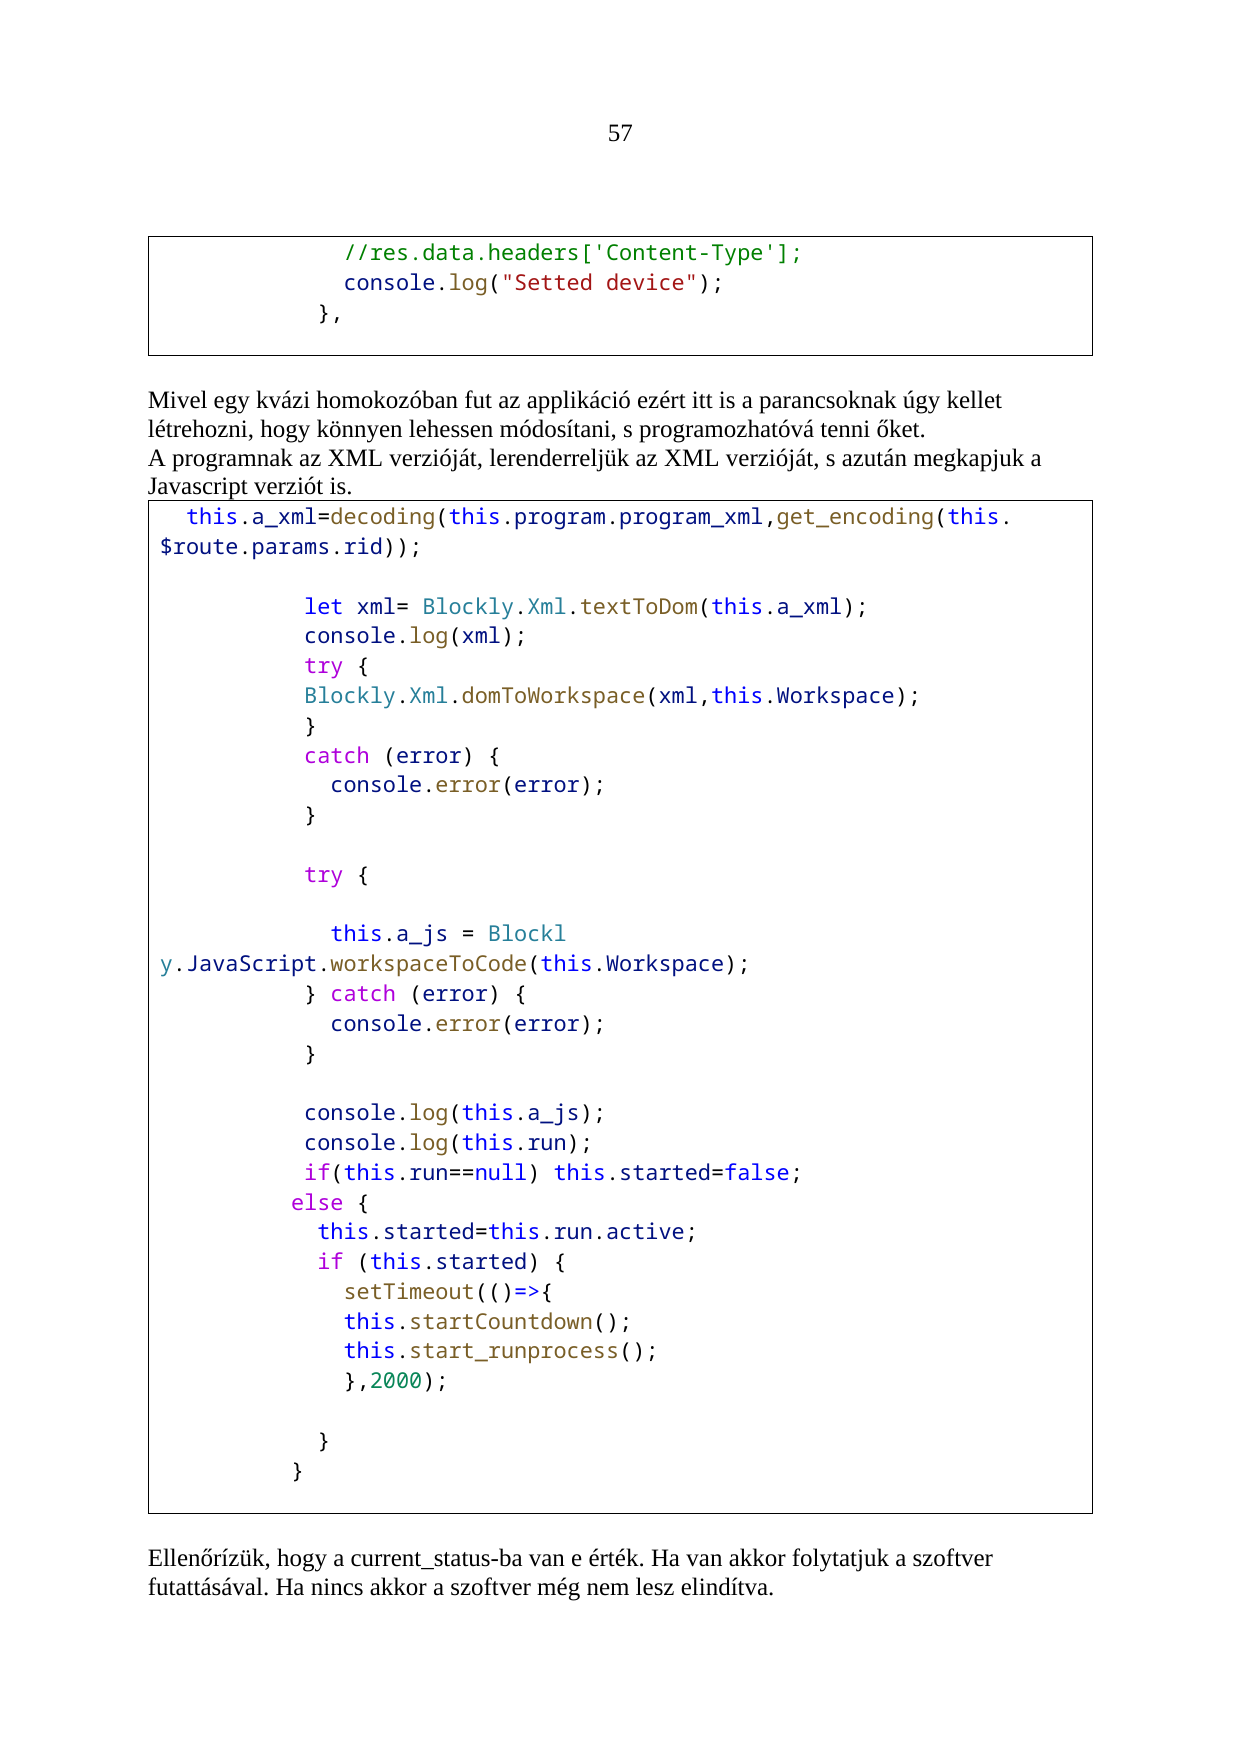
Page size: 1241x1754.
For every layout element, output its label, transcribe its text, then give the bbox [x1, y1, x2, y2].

text A programnak az XML verzióját, lerenderreljük az XML verzióját, s azután megkapjuk a Javascript verziót is. [148, 443, 1092, 500]
table_header this.a_xml=decoding(this.program.program_xml,get_encoding(this.$route.params.rid)); let xml= Blockly.Xml.textToDom(this.a_xml); console.log(xml); try { Blockly.Xml.domToWorkspace(xml,this.Workspace); } catch (error) { console.error(error); } try { this.a_js = Blockly.JavaScript.workspaceToCode(this.Workspace); } catch (error) { console.error(error); } console.log(this.a_js); console.log(this.run); if(this.run==null) this.started=false; else { this.started=this.run.active; if (this.started) { setTimeout(()=>{ this.startCountdown(); this.start_runprocess(); },2000); } } [149, 501, 1092, 1513]
text Mivel egy kvázi homokozóban fut az applikáció ezért itt is a parancsoknak úgy kellet létrehozni, hogy könnyen lehessen módosítani, s programozhatóvá tenni őket. [148, 385, 1092, 443]
text Ellenőrízük, hogy a current_status-ba van e érték. Ha van akkor folytatjuk a szoftver futattásával. Ha nincs akkor a szoftver még nem lesz elindítva. [148, 1543, 1092, 1600]
